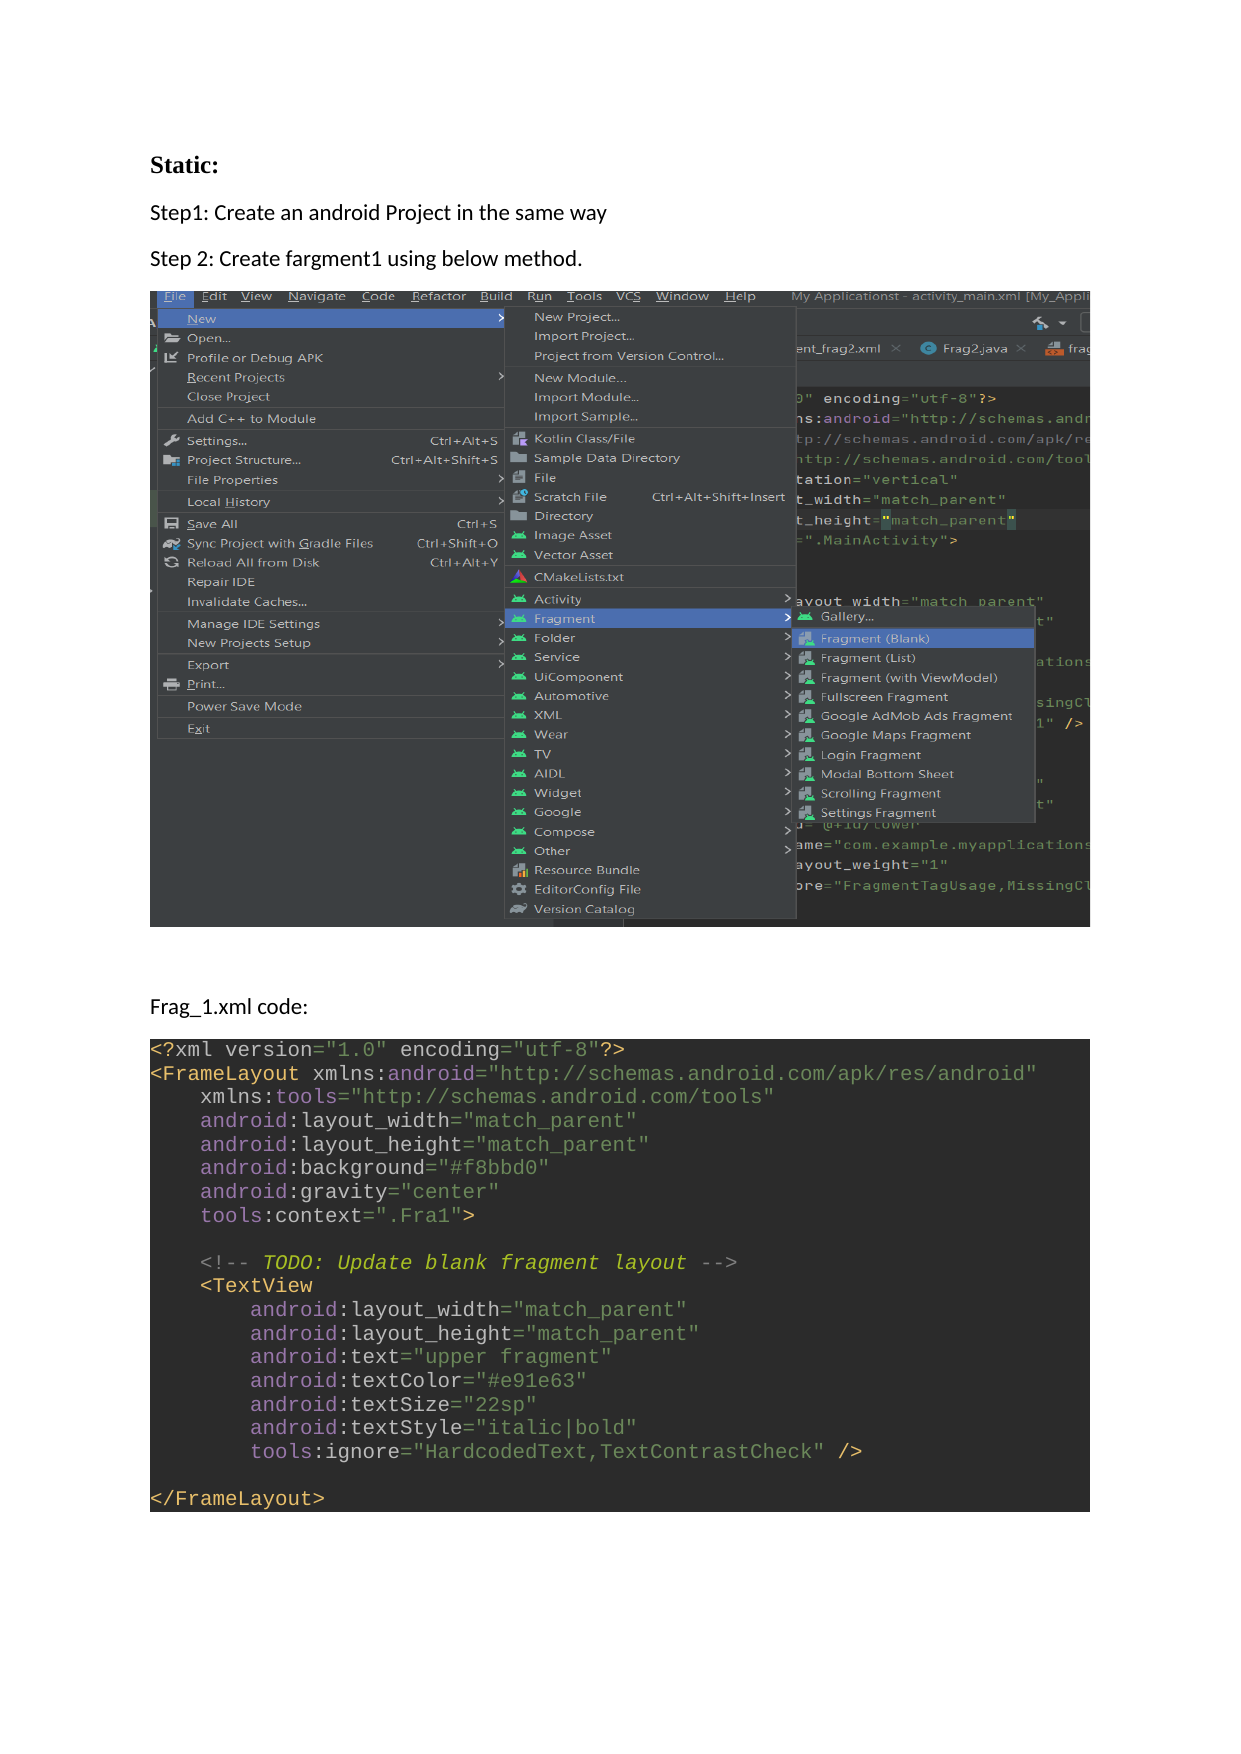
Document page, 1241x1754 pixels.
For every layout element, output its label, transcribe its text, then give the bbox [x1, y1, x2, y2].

text Step1: Create an android Project in the same way [150, 198, 1090, 226]
text Step 2: Create fargment1 using below method. [150, 244, 1090, 273]
text <?xml version="1.0" encoding="utf-8"?> <FrameLayout xmlns:android="http://schemas.android.com/apk/res/android" xmlns:tools="http://schemas.android.com/tools" android:layout_width="match_parent" android:layout_height="match_parent" android:background="#f8bbd0" android:gravity="center" tools:context=".Fra1"> <!-- TODO: Update blank fragment layout --> <TextView android:layout_width="match_parent" android:layout_height="match_parent" android:text="upper fragment" android:textColor="#e91e63" android:textSize="22sp" android:textStyle="italic|bold" tools:ignore="HardcodedText,TextContrastCheck" /> </FrameLayout> [150, 1039, 1090, 1512]
text Static: [150, 150, 1090, 179]
text Frag_1.xml code: [150, 992, 1090, 1020]
picture [150, 291, 1091, 927]
